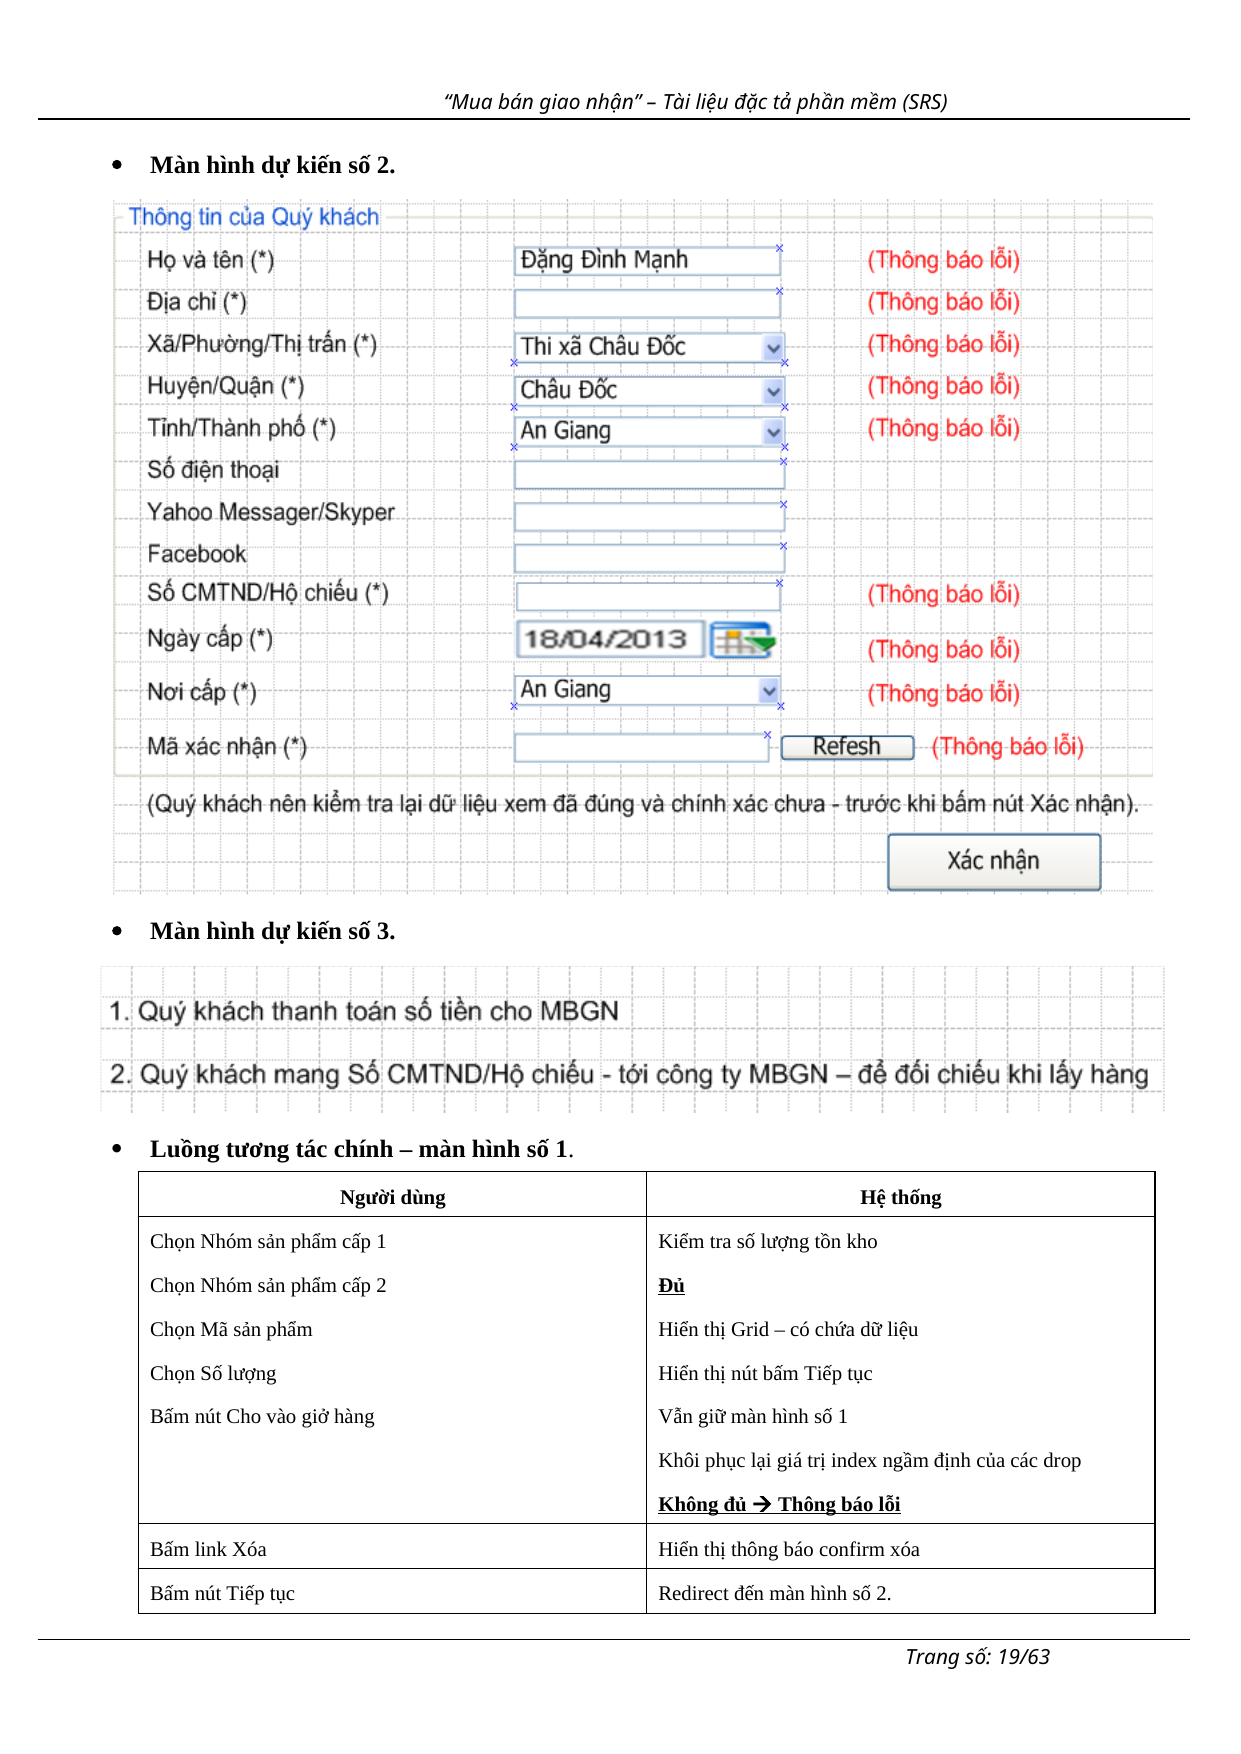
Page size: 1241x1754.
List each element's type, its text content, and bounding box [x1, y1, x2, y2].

list Màn hình dự kiến số 2. [112, 150, 1190, 179]
table_cell Hiển thị thông báo confirm xóa [647, 1524, 1154, 1568]
table_cell Redirect đến màn hình số 2. [647, 1569, 1154, 1612]
picture [100, 966, 1165, 1113]
table_cell Kiểm tra số lượng tồn kho Đủ Hiển thị Grid – có chứa dữ liệu Hiển thị nút bấm Tiếp tục Vẫn giữ màn hình số 1 Khôi phục lại giá trị index ngầm định của các drop Không đủ Thông báo lỗi [647, 1217, 1154, 1523]
list Luồng tương tác chính – màn hình số 1. [112, 1134, 1190, 1163]
picture [112, 199, 1153, 896]
table_header Người dùng [139, 1172, 646, 1216]
table_cell Chọn Nhóm sản phẩm cấp 1 Chọn Nhóm sản phẩm cấp 2 Chọn Mã sản phẩm Chọn Số lượng Bấm nút Cho vào giở hàng [139, 1217, 646, 1523]
table_cell Bấm link Xóa [139, 1524, 646, 1568]
table_cell Bấm nút Tiếp tục [139, 1569, 646, 1612]
table_header Hệ thống [647, 1172, 1154, 1216]
list Màn hình dự kiến số 3. [112, 916, 1190, 945]
